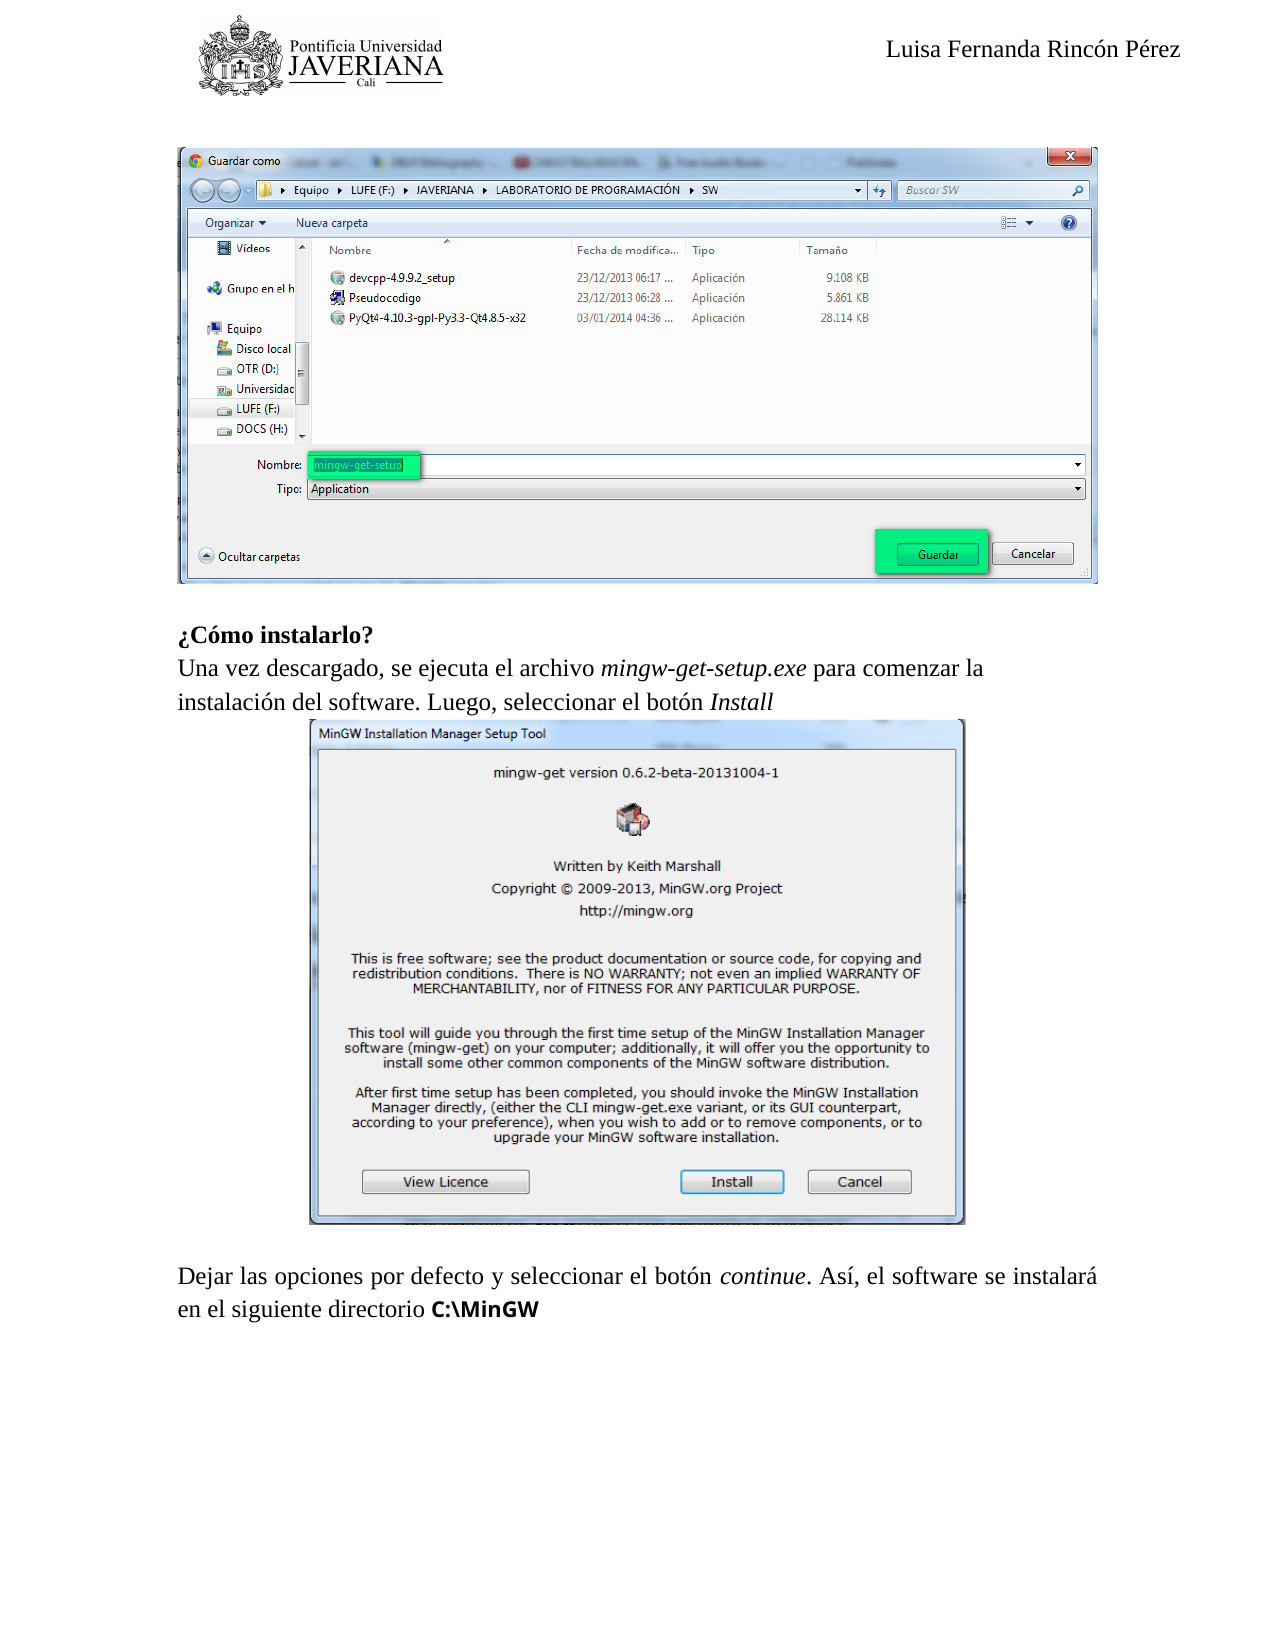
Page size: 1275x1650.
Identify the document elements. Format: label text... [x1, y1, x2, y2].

text Dejar las opciones por defecto y seleccionar el botón continue. Así, el software se instalará en el siguiente directorio C:\MinGW [177, 1261, 1098, 1324]
text ¿Cómo instalarlo? [177, 621, 1098, 649]
picture [309, 719, 966, 1225]
picture [198, 15, 444, 96]
picture [177, 147, 1098, 584]
text Una vez descargado, se ejecuta el archivo mingw-get-setup.exe para comenzar la instalación del software. Luego, seleccionar el botón Install [177, 653, 1098, 715]
